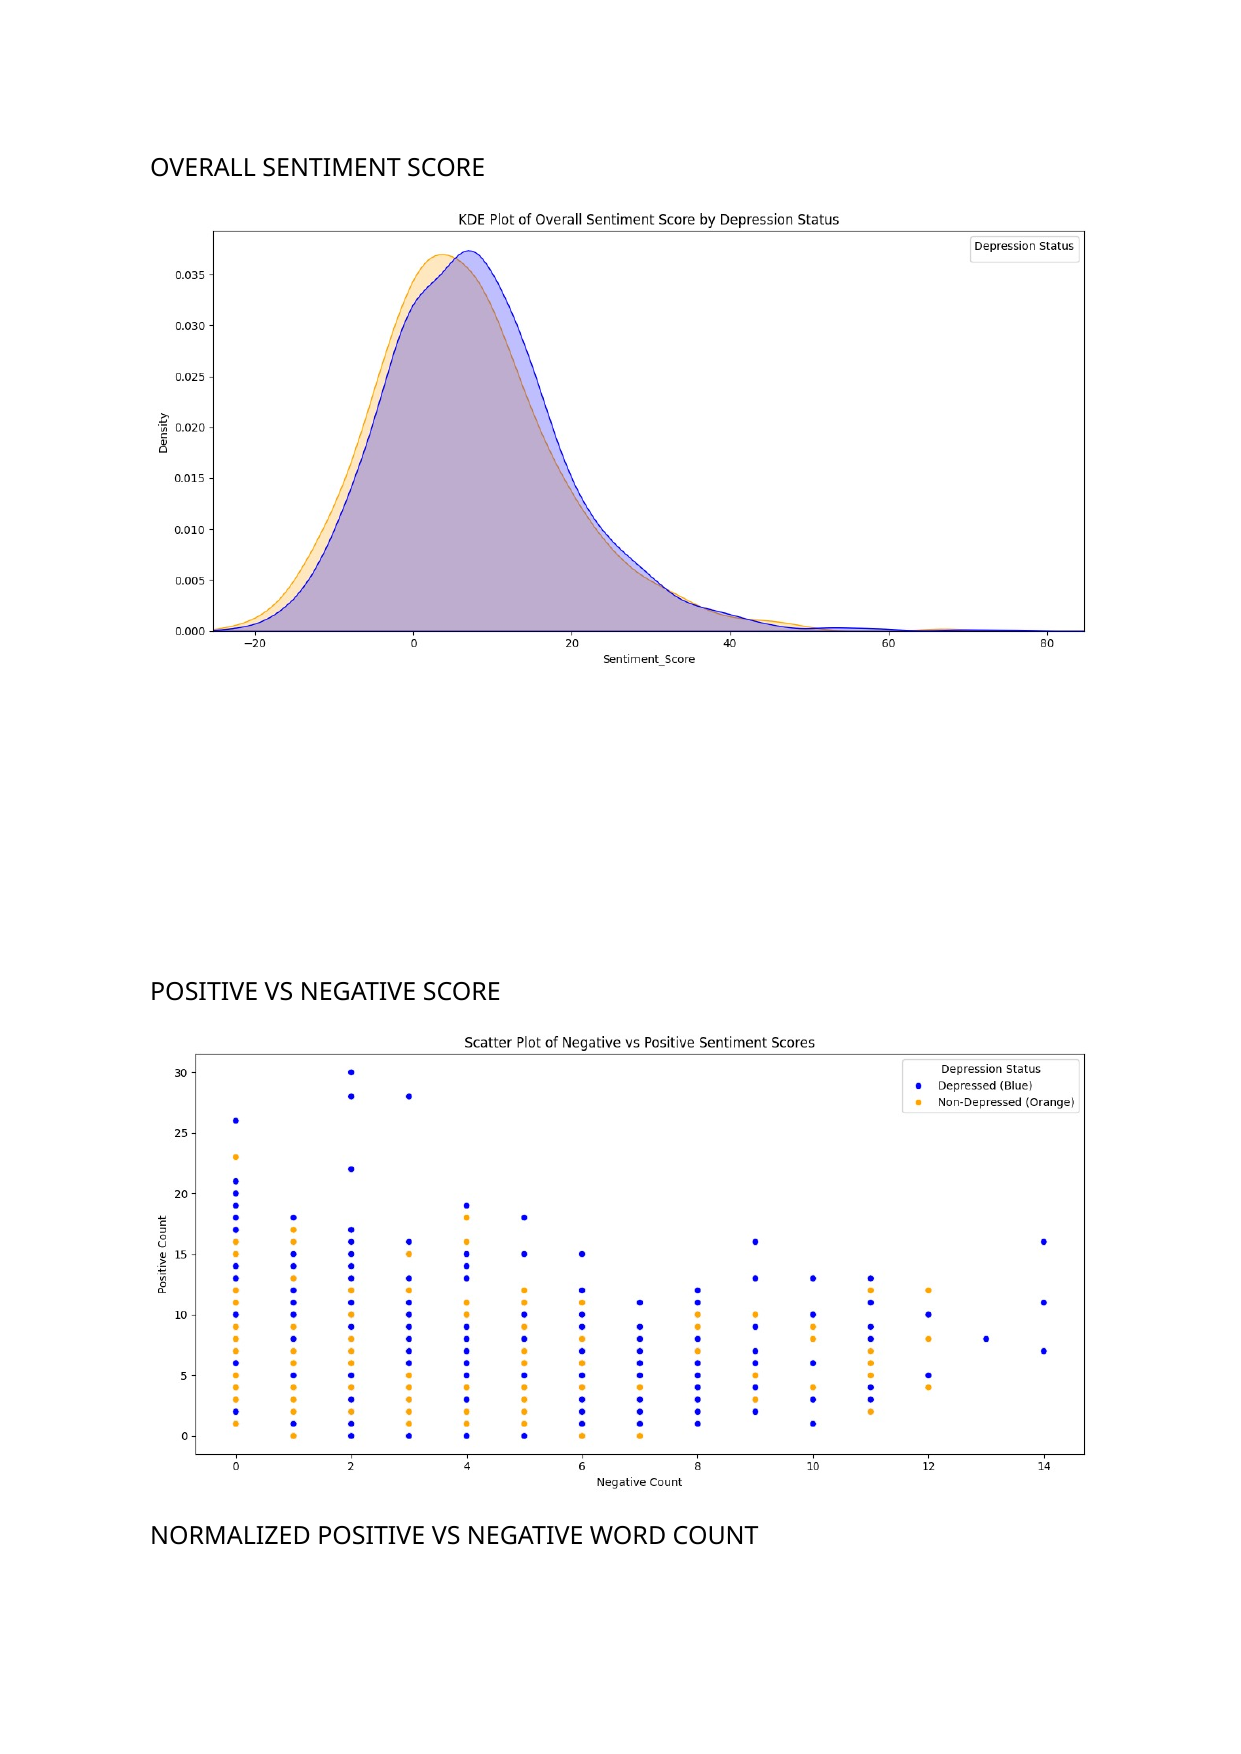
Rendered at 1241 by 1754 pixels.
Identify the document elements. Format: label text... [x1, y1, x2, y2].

text POSITIVE VS NEGATIVE SCORE [150, 973, 1090, 1007]
picture [150, 205, 1091, 673]
picture [150, 1029, 1091, 1496]
text OVERALL SENTIMENT SCORE [150, 150, 1090, 184]
text NORMALIZED POSITIVE VS NEGATIVE WORD COUNT [150, 1517, 1090, 1551]
